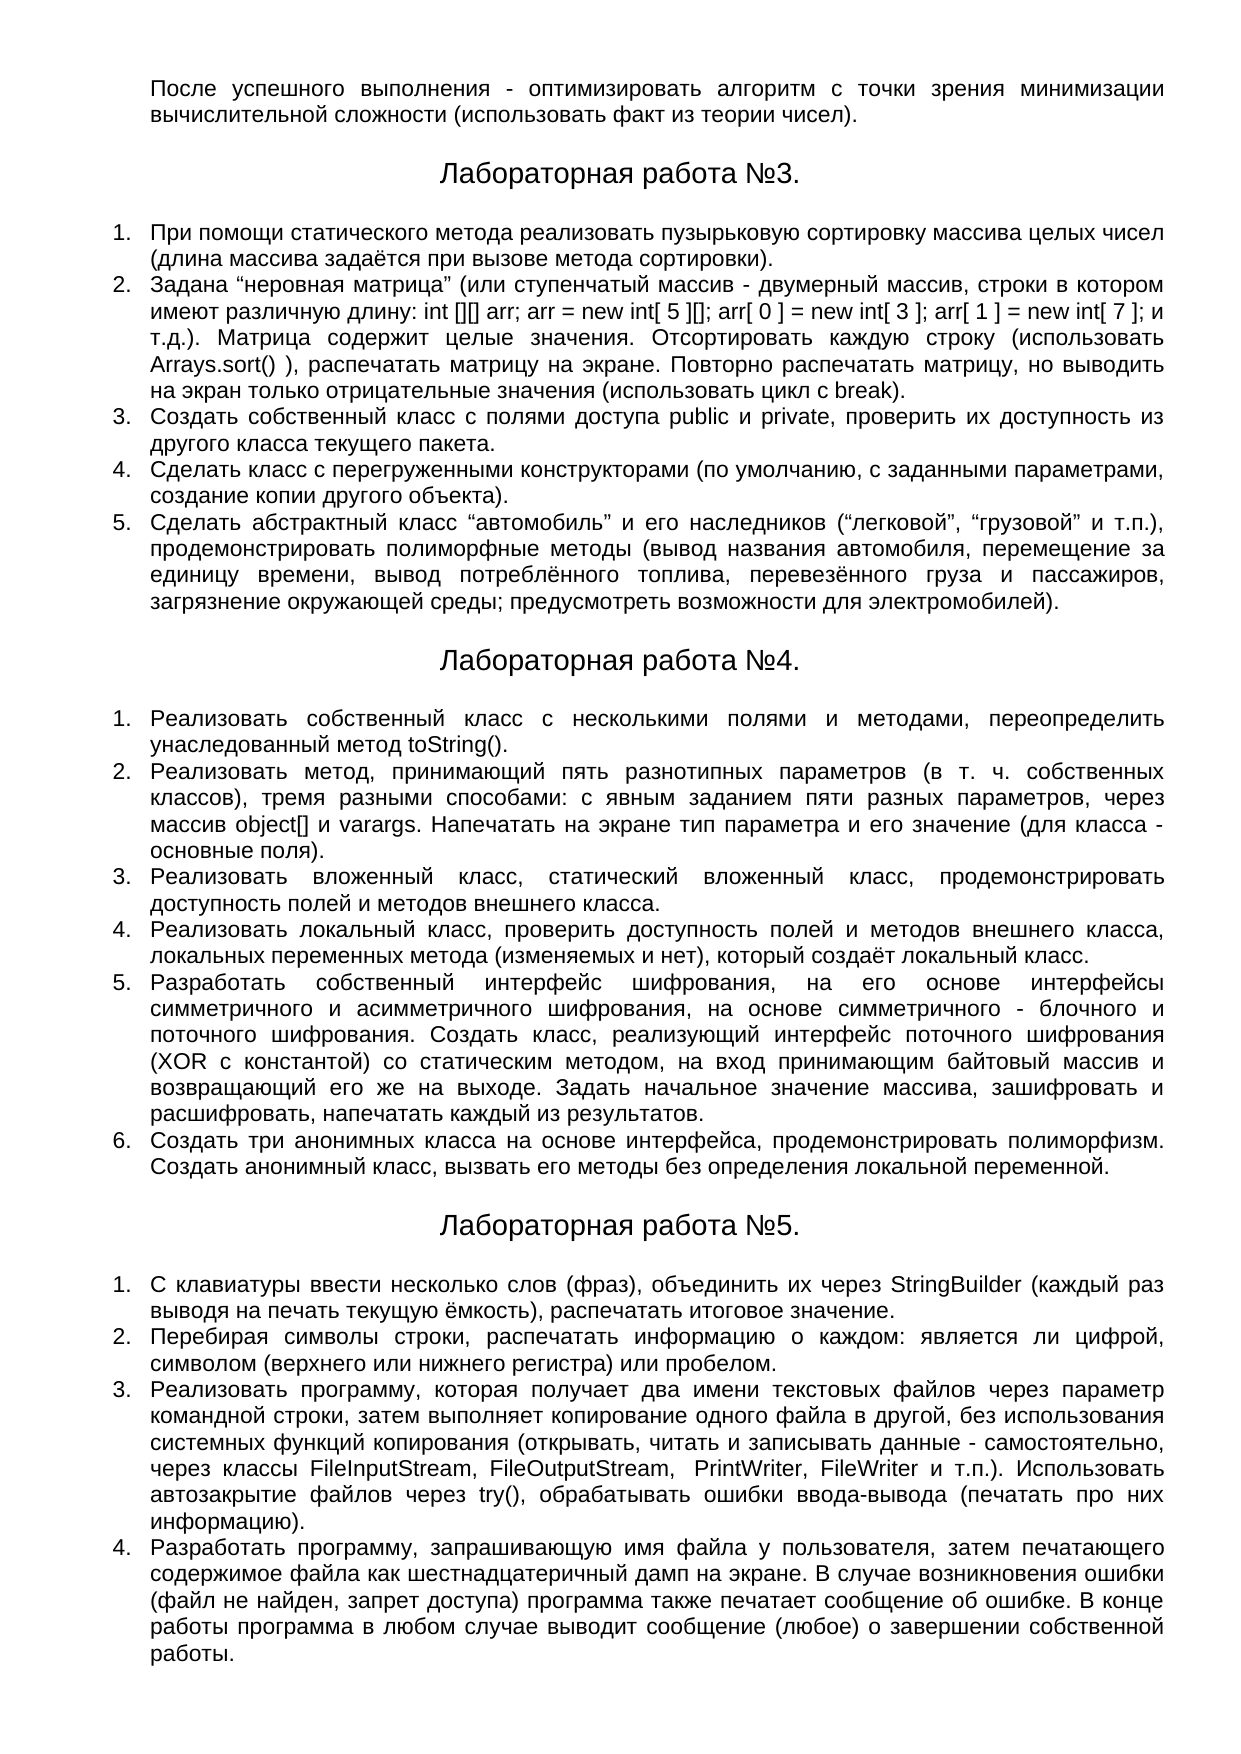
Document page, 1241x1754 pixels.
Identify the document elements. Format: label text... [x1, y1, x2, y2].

list Реализовать локальный класс, проверить доступность полей и методов внешнего класса, локальных переменных метода (изменяемых и нет), который создаёт локальный класс. [112, 916, 1165, 969]
list С клавиатуры ввести несколько слов (фраз), объединить их через StringBuilder (каждый раз выводя на печать текущую ёмкость), распечатать итоговое значение. [112, 1271, 1165, 1323]
list Создать собственный класс с полями доступа public и private, проверить их доступность из другого класса текущего пакета. [112, 403, 1165, 456]
list Перебирая символы строки, распечатать информацию о каждом: является ли цифрой, символом (верхнего или нижнего регистра) или пробелом. [112, 1323, 1165, 1376]
list Задана “неровная матрица” (или ступенчатый массив - двумерный массив, строки в котором имеют различную длину: int [][] arr; arr = new int[ 5 ][]; arr[ 0 ] = new int[ 3 ]; arr[ 1 ] = new int[ 7 ]; и т.д.). Матрица содержит целые значения. Отсортировать каждую строку (использовать Arrays.sort() ), распечатать матрицу на экране. Повторно распечатать матрицу, но выводить на экран только отрицательные значения (использовать цикл с break). [112, 271, 1165, 403]
list Сделать класс с перегруженными конструкторами (по умолчанию, с заданными параметрами, создание копии другого объекта). [112, 456, 1165, 509]
list Разработать собственный интерфейс шифрования, на его основе интерфейсы симметричного и асимметричного шифрования, на основе симметричного - блочного и поточного шифрования. Создать класс, реализующий интерфейс поточного шифрования (XOR с константой) со статическим методом, на вход принимающим байтовый массив и возвращающий его же на выходе. Задать начальное значение массива, зашифровать и расшифровать, напечатать каждый из результатов. [112, 969, 1165, 1127]
text Лабораторная работа №5. [75, 1208, 1165, 1242]
list Реализовать вложенный класс, статический вложенный класс, продемонстрировать доступность полей и методов внешнего класса. [112, 863, 1165, 916]
list Реализовать метод, принимающий пять разнотипных параметров (в т. ч. собственных классов), тремя разными способами: с явным заданием пяти разных параметров, через массив object[] и varargs. Напечатать на экране тип параметра и его значение (для класса - основные поля). [112, 758, 1165, 863]
list При помощи статического метода реализовать пузырьковую сортировку массива целых чисел (длина массива задаётся при вызове метода сортировки). [112, 219, 1165, 271]
list Сделать абстрактный класс “автомобиль” и его наследников (“легковой”, “грузовой” и т.п.), продемонстрировать полиморфные методы (вывод названия автомобиля, перемещение за единицу времени, вывод потреблённого топлива, перевезённого груза и пассажиров, загрязнение окружающей среды; предусмотреть возможности для электромобилей). [112, 509, 1165, 614]
list Реализовать собственный класс с несколькими полями и методами, переопределить унаследованный метод toString(). [112, 705, 1165, 758]
list Создать три анонимных класса на основе интерфейса, продемонстрировать полиморфизм. Создать анонимный класс, вызвать его методы без определения локальной переменной. [112, 1127, 1165, 1179]
text Лабораторная работа №4. [75, 643, 1165, 676]
text Лабораторная работа №3. [75, 156, 1165, 190]
